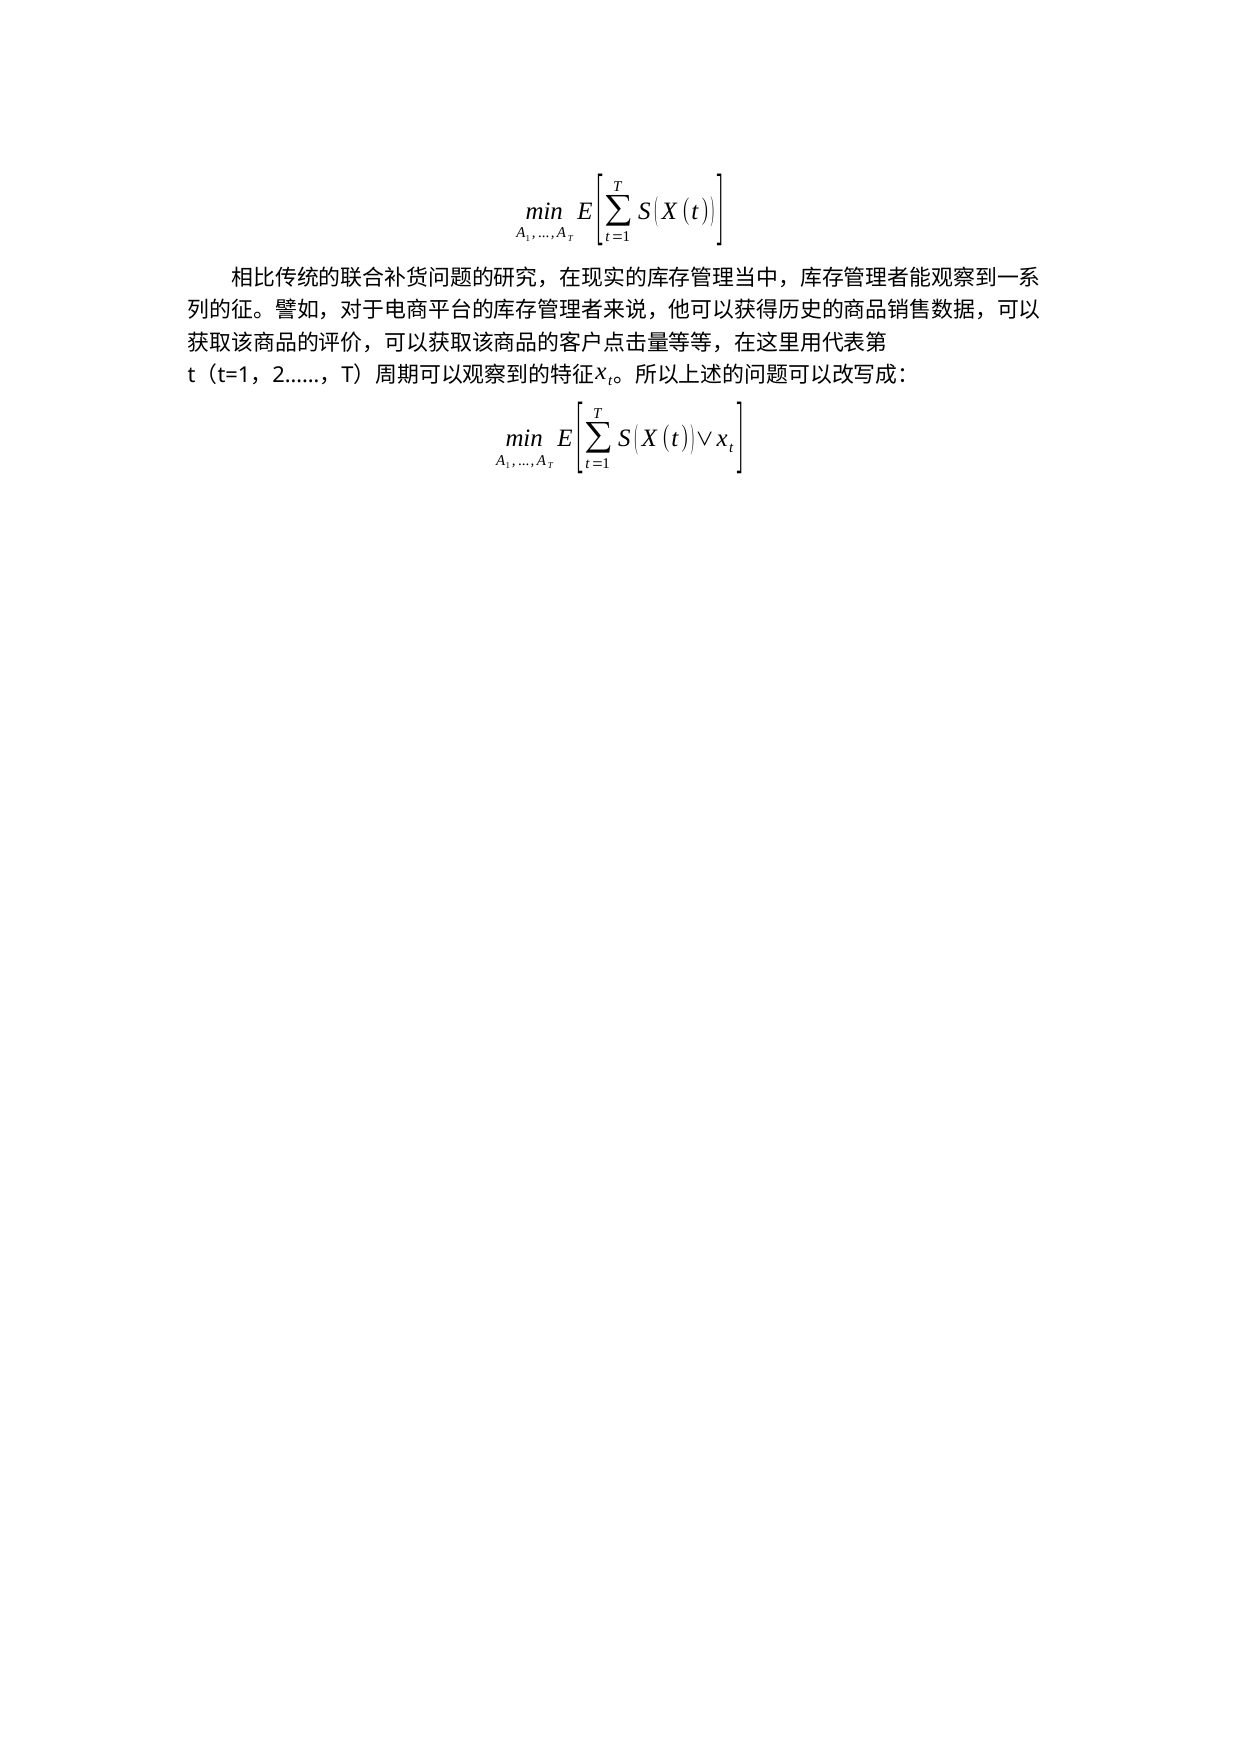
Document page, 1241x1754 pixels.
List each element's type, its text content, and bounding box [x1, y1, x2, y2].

text 相比传统的联合补货问题的研究，在现实的库存管理当中，库存管理者能观察到一系列的征。譬如，对于电商平台的库存管理者来说，他可以获得历史的商品销售数据，可以获取该商品的评价，可以获取该商品的客户点击量等等，在这里用代表第t（t=1，2……，T）周期可以观察到的特征。所以上述的问题可以改写成： [187, 259, 1053, 389]
